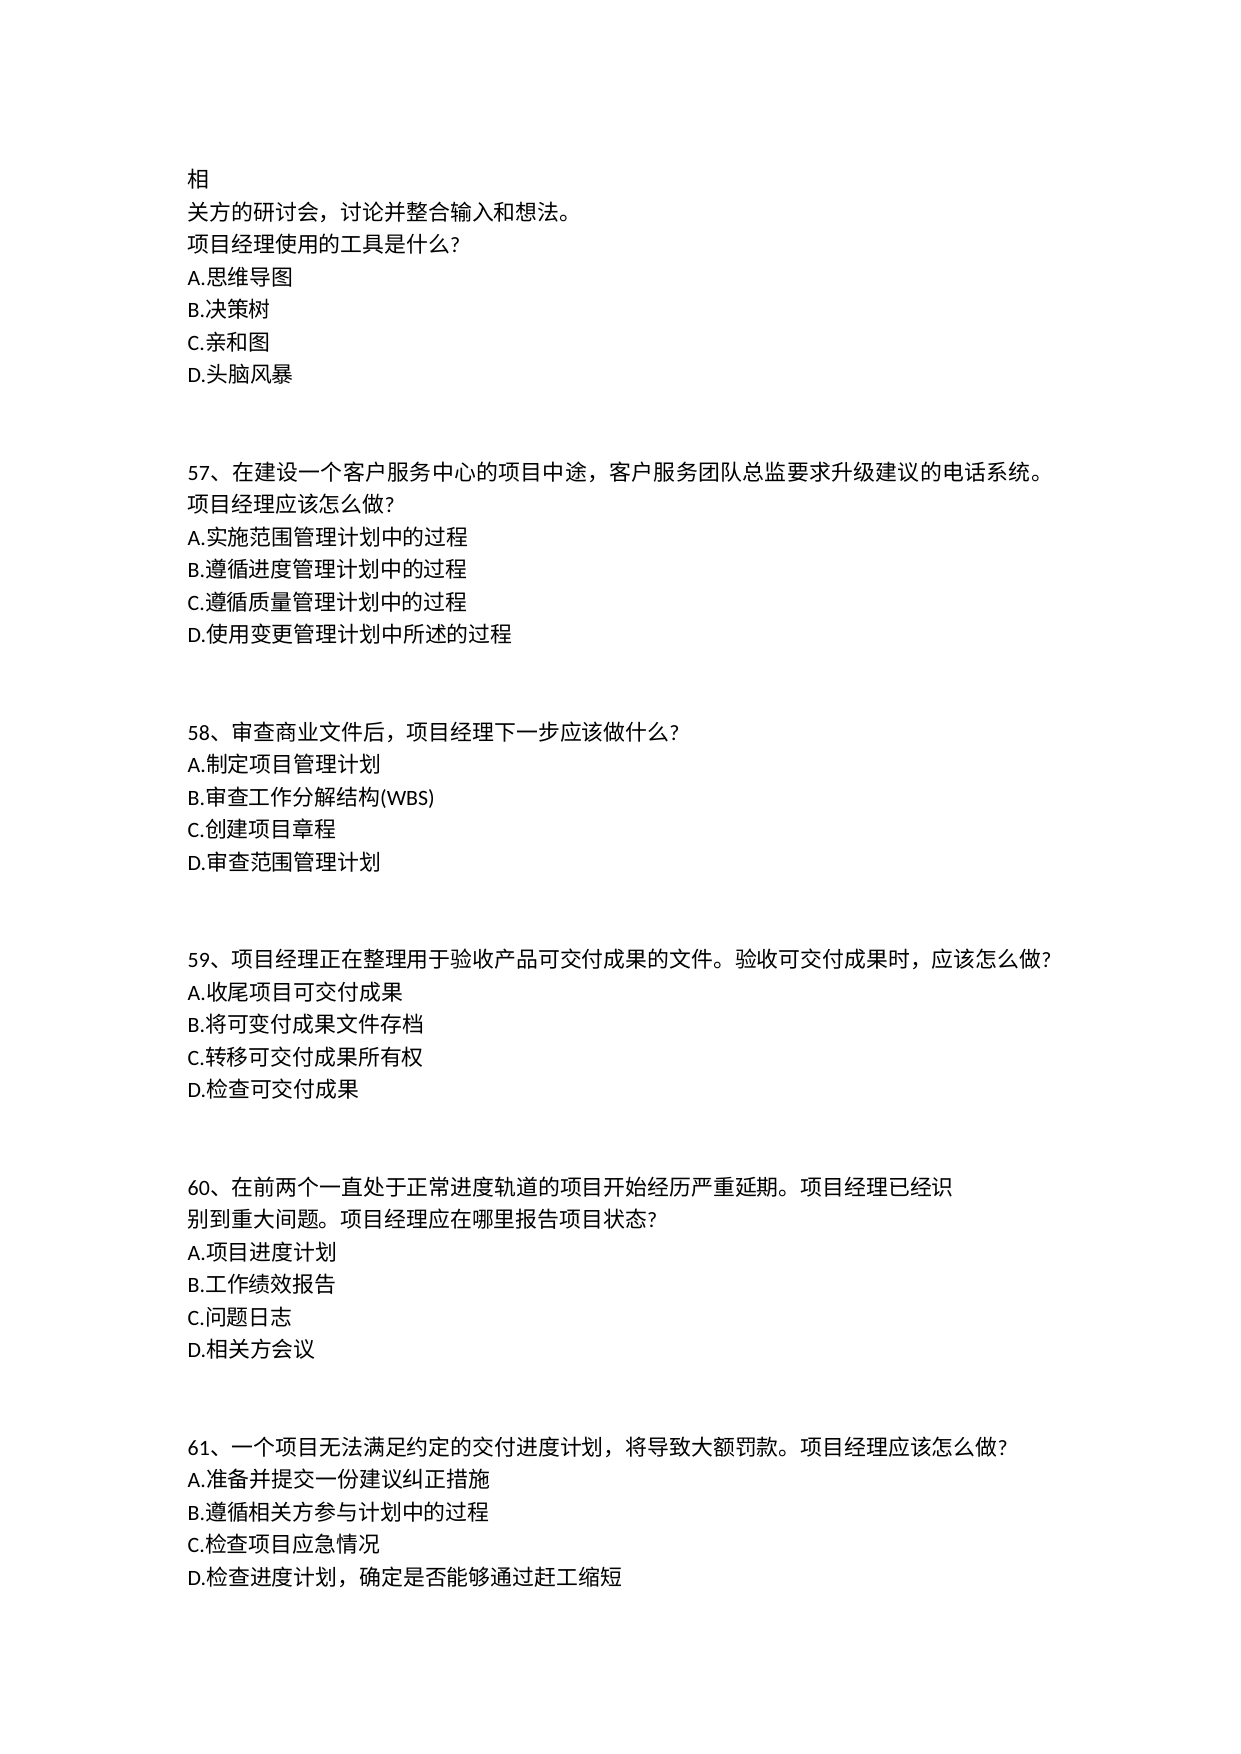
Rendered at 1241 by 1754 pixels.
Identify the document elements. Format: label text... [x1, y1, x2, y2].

text B.遵循进度管理计划中的过程 [187, 552, 1053, 584]
text 项目经理使用的工具是什么? [187, 227, 1053, 259]
text A.思维导图 [187, 259, 1053, 292]
text 58、审查商业文件后，项目经理下一步应该做什么? [187, 714, 1053, 747]
text C.检查项目应急情况 [187, 1527, 1053, 1559]
text C.问题日志 [187, 1299, 1053, 1332]
text C.亲和图 [187, 324, 1053, 357]
text B.将可变付成果文件存档 [187, 1007, 1053, 1039]
text B.决策树 [187, 292, 1053, 324]
text B.工作绩效报告 [187, 1267, 1053, 1299]
text A.实施范围管理计划中的过程 [187, 519, 1053, 552]
text 57、在建设一个客户服务中心的项目中途，客户服务团队总监要求升级建议的电话系统。项目经理应该怎么做? [187, 454, 1053, 519]
text A.制定项目管理计划 [187, 747, 1053, 779]
text 关方的研讨会，讨论并整合输入和想法。 [187, 194, 1053, 227]
text C.转移可交付成果所有权 [187, 1039, 1053, 1072]
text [187, 162, 1053, 194]
text 别到重大间题。项目经理应在哪里报告项目状态? [187, 1202, 1053, 1234]
text D.检查可交付成果 [187, 1072, 1053, 1104]
text D.检查进度计划，确定是否能够通过赶工缩短 [187, 1559, 1053, 1592]
text 59、项目经理正在整理用于验收产品可交付成果的文件。验收可交付成果时，应该怎么做? [187, 942, 1053, 974]
text 60、在前两个一直处于正常进度轨道的项目开始经历严重延期。项目经理已经识 [187, 1169, 1053, 1202]
text D.头脑风暴 [187, 357, 1053, 389]
text 61、一个项目无法满足约定的交付进度计划，将导致大额罚款。项目经理应该怎么做? [187, 1429, 1053, 1462]
text D.使用变更管理计划中所述的过程 [187, 617, 1053, 649]
text C.遵循质量管理计划中的过程 [187, 584, 1053, 617]
text D.审查范围管理计划 [187, 844, 1053, 877]
text B.审查工作分解结构(WBS) [187, 779, 1053, 812]
text A.准备并提交一份建议纠正措施 [187, 1462, 1053, 1494]
text A.项目进度计划 [187, 1234, 1053, 1267]
text A.收尾项目可交付成果 [187, 974, 1053, 1007]
text B.遵循相关方参与计划中的过程 [187, 1494, 1053, 1527]
text C.创建项目章程 [187, 812, 1053, 844]
text D.相关方会议 [187, 1332, 1053, 1364]
